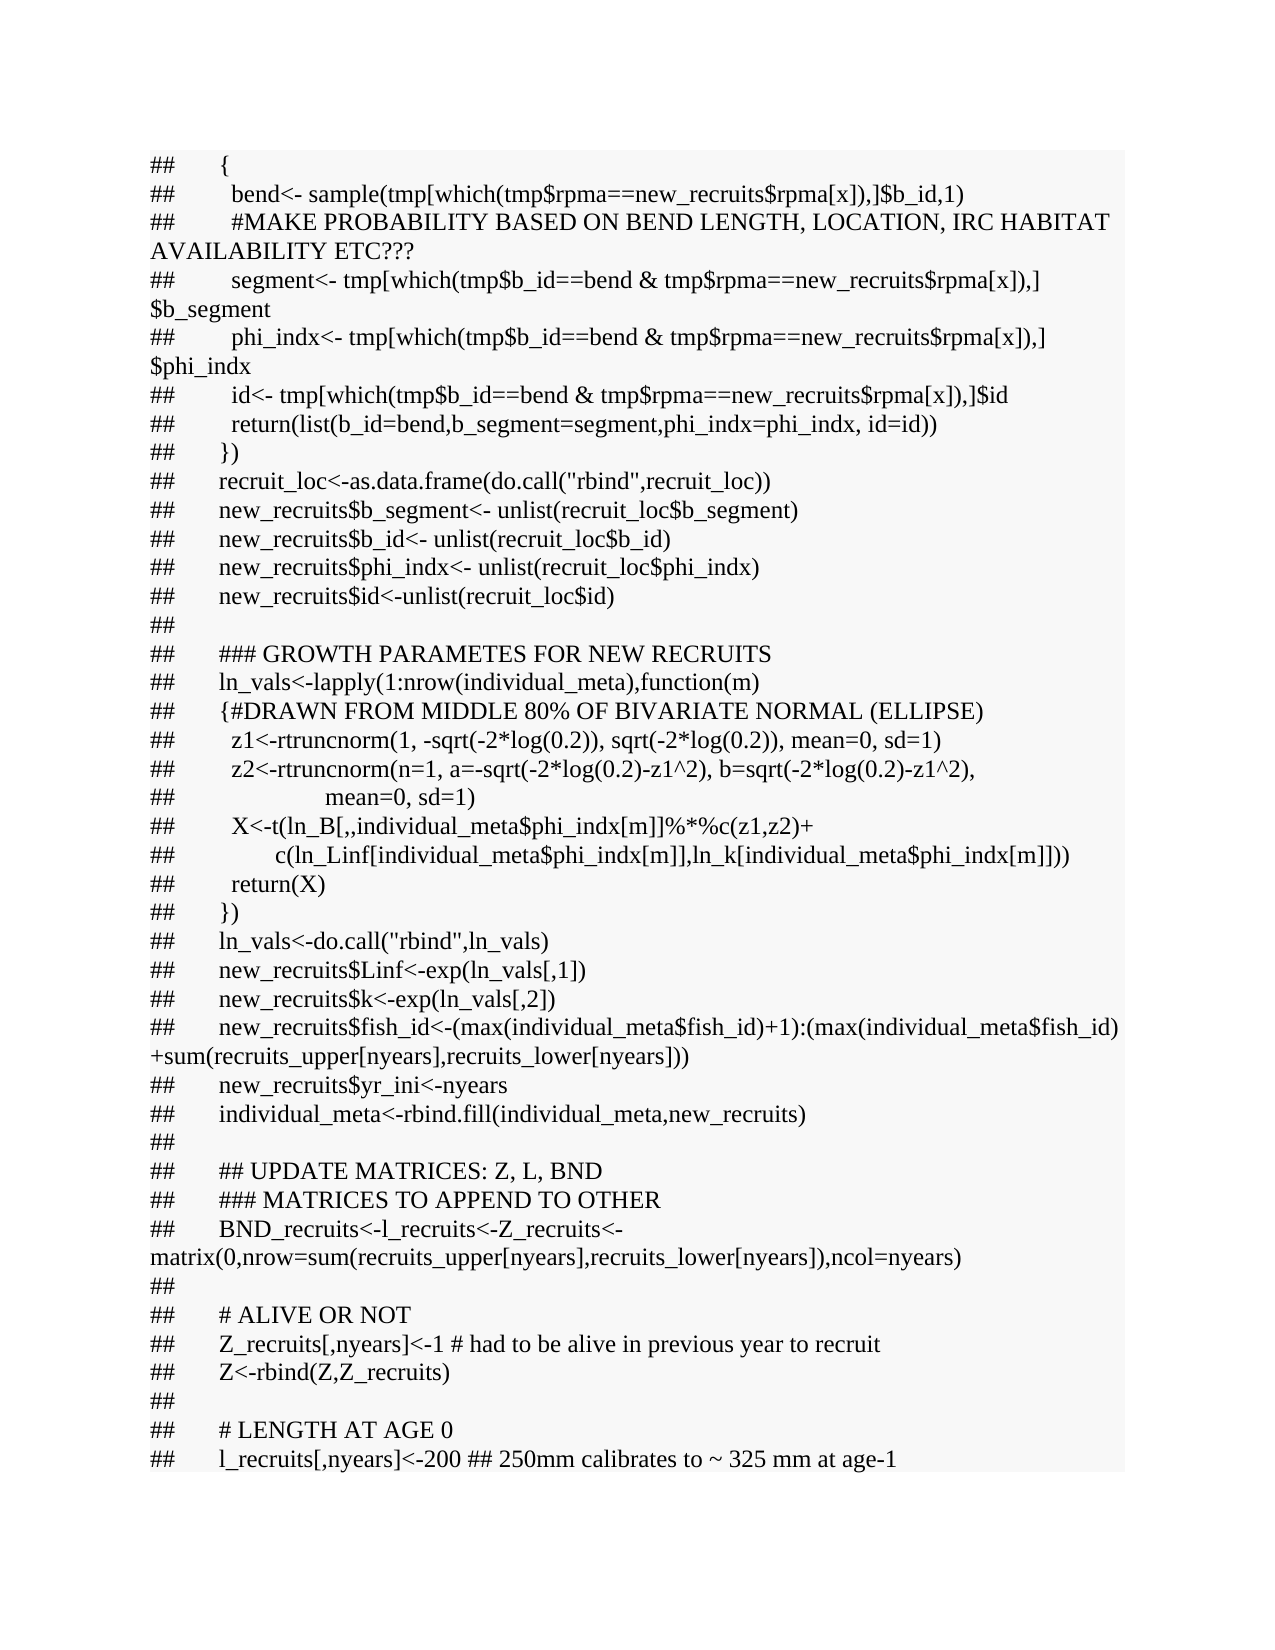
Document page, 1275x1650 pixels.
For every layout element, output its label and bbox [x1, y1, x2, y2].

text [150, 150, 1125, 1472]
